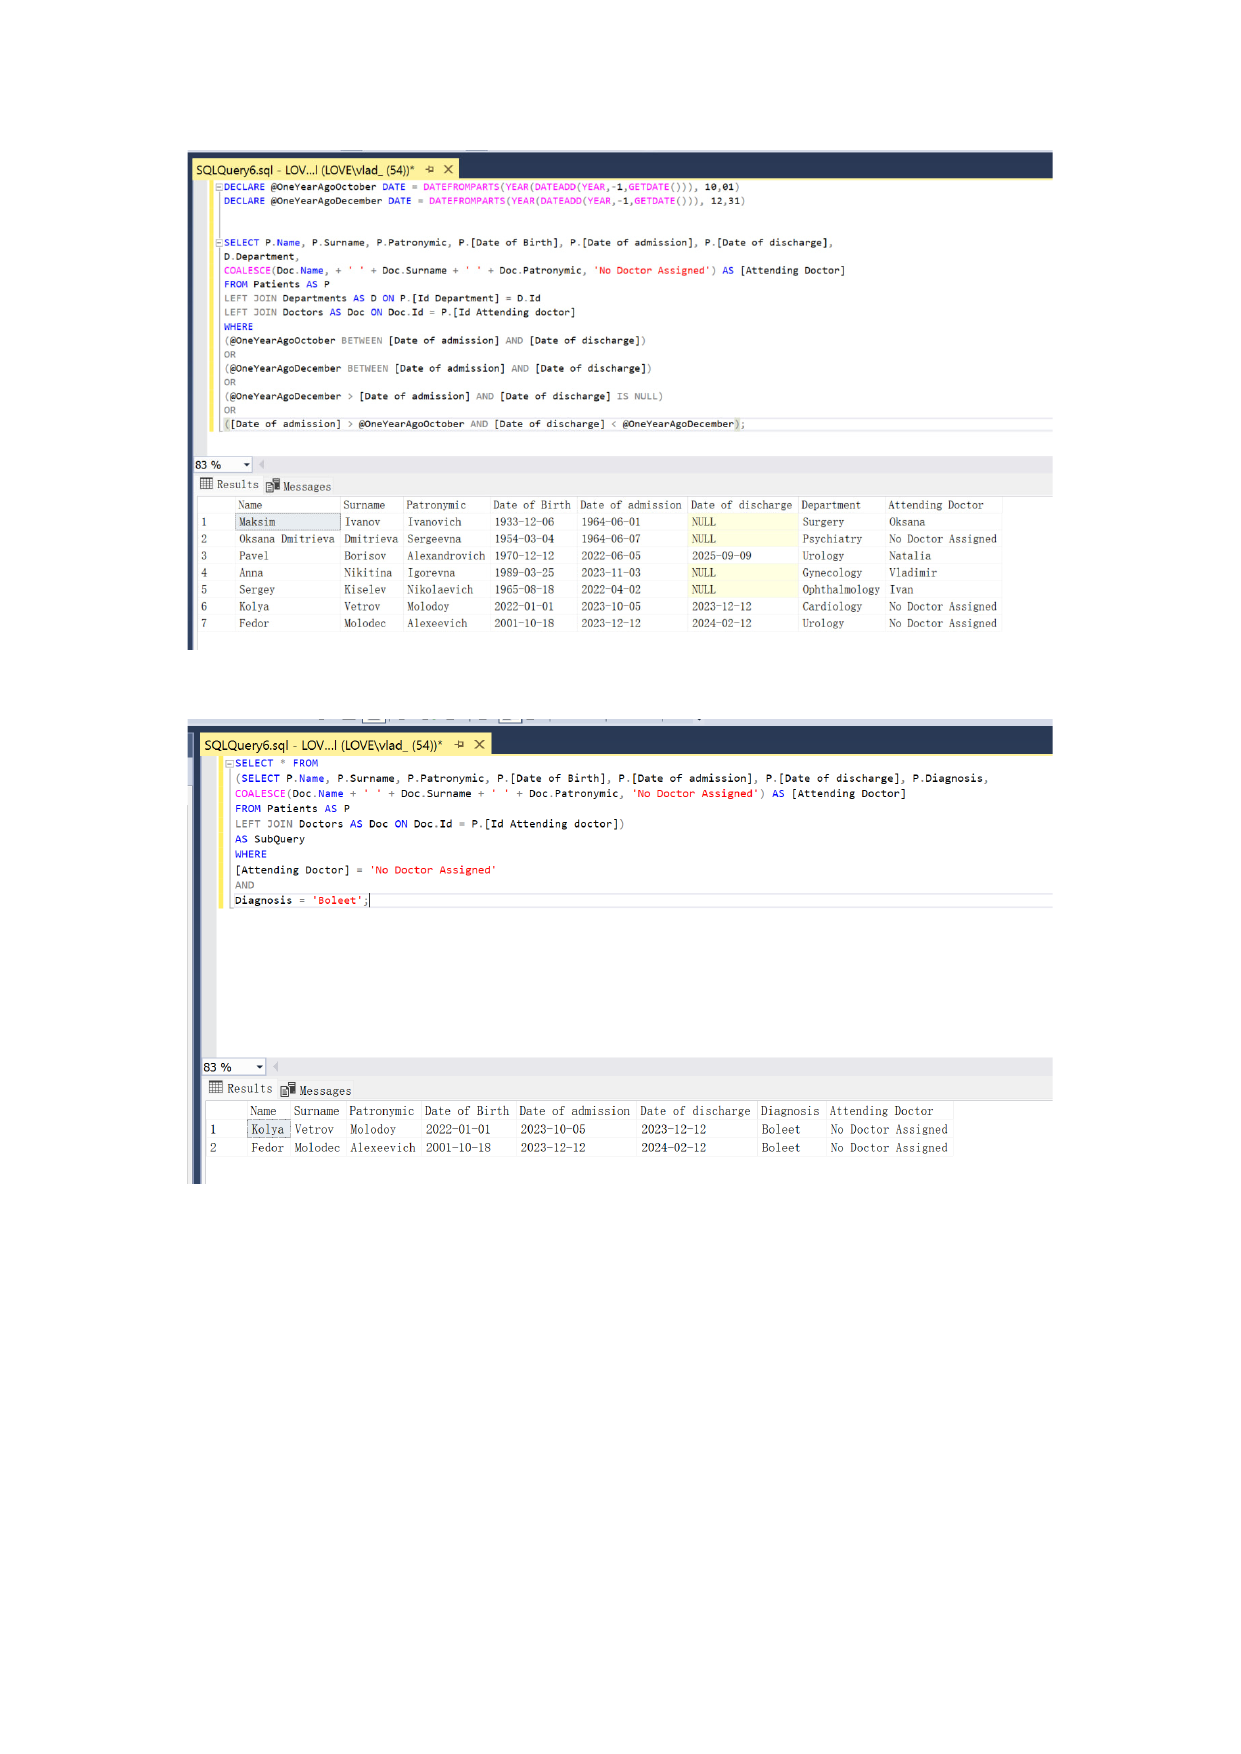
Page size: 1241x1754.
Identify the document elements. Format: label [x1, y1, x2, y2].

picture [187, 719, 1053, 1184]
picture [187, 150, 1053, 650]
